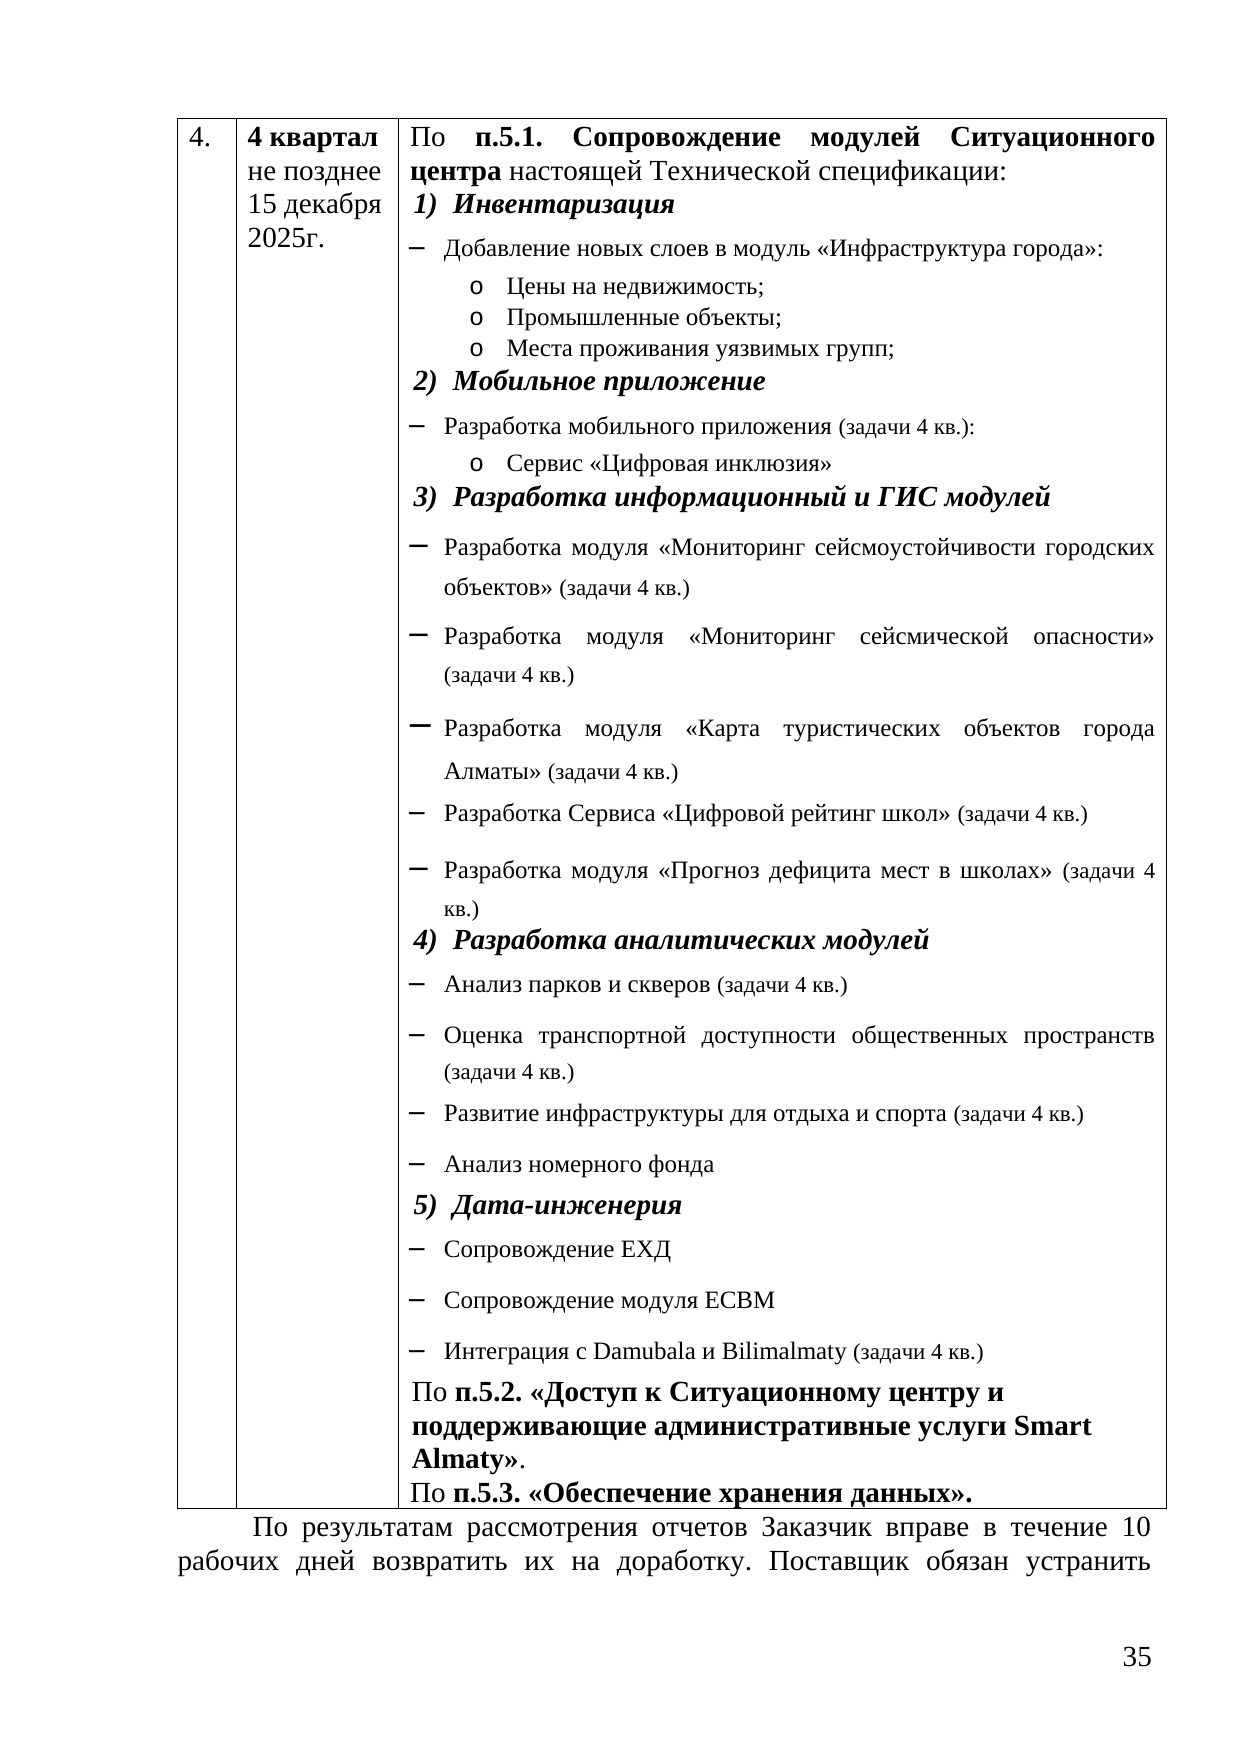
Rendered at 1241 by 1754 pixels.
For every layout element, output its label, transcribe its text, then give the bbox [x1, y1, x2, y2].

table_cell По п.5.1. Сопровождение модулей Ситуационного центра настоящей Технической спецификации: Инвентаризация Добавление новых слоев в модуль «Инфраструктура города»: Цены на недвижимость; Промышленные объекты; Места проживания уязвимых групп; Мобильное приложение Разработка мобильного приложения (задачи 4 кв.): Сервис «Цифровая инклюзия» Разработка информационный и ГИС модулей Разработка модуля «Мониторинг сейсмоустойчивости городских объектов» (задачи 4 кв.) Разработка модуля «Мониторинг сейсмической опасности» (задачи 4 кв.) Разработка модуля «Карта туристических объектов города Алматы» (задачи 4 кв.) Разработка Сервиса «Цифровой рейтинг школ» (задачи 4 кв.) Разработка модуля «Прогноз дефицита мест в школах» (задачи 4 кв.) Разработка аналитических модулей Анализ парков и скверов (задачи 4 кв.) Оценка транспортной доступности общественных пространств (задачи 4 кв.) Развитие инфраструктуры для отдыха и спорта (задачи 4 кв.) Анализ номерного фонда Дата-инженерия Сопровождение ЕХД Сопровождение модуля ЕСВМ Интеграция с Damubala и Bilimalmaty (задачи 4 кв.) По п.5.2. «Доступ к Ситуационному центру и поддерживающие административные услуги Smart Almaty». По п.5.3. «Обеспечение хранения данных». [399, 119, 1166, 1508]
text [177, 1509, 1152, 1576]
table_cell 4 квартал не позднее 15 декабря 2025г. [237, 119, 398, 1508]
table_cell 4. [178, 119, 236, 1508]
